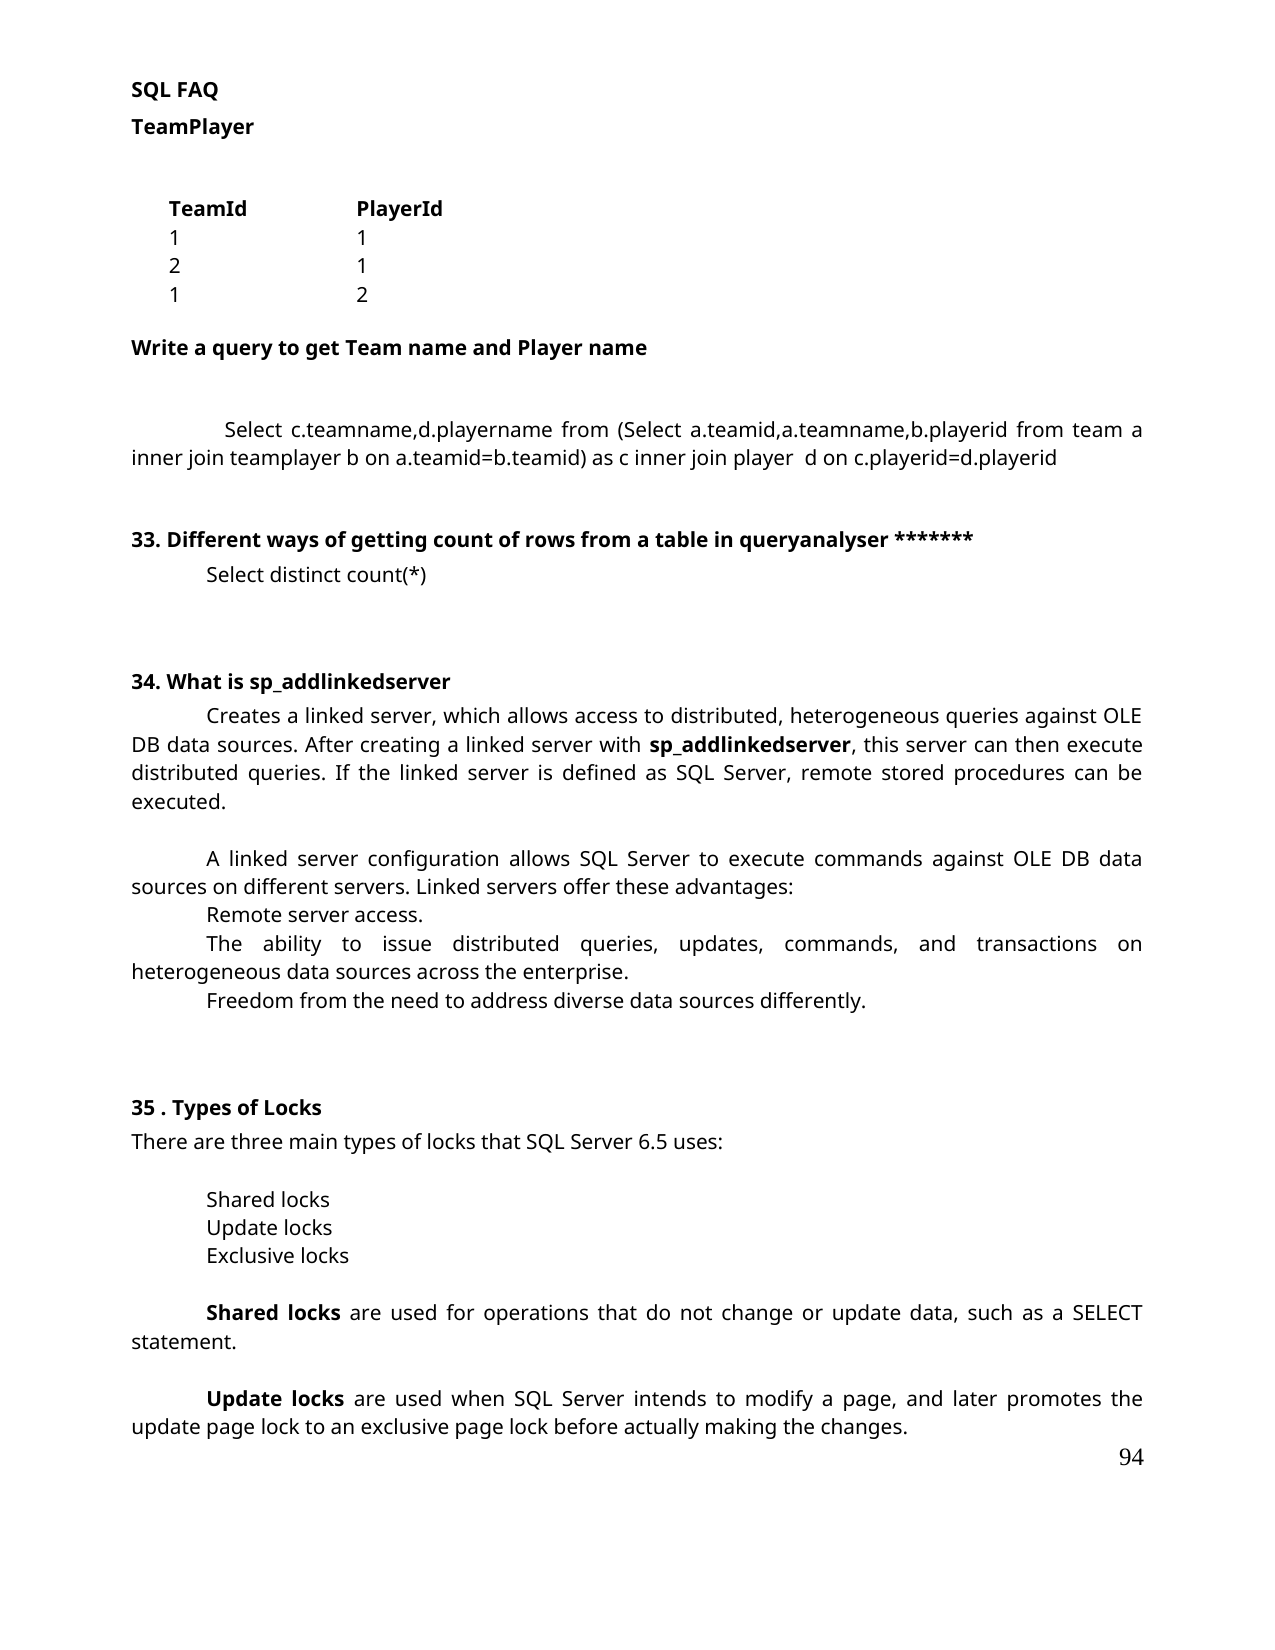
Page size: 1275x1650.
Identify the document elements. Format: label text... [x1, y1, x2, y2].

subtitle TeamPlayer [131, 112, 1144, 141]
text Shared locks [131, 1185, 1144, 1213]
text Remote server access. [131, 901, 1144, 929]
text Exclusive locks [131, 1242, 1144, 1270]
subtitle TeamId PlayerId 1 1 2 1 1 2 [131, 166, 1144, 308]
text A linked server configuration allows SQL Server to execute commands against OLE DB data sources on different servers. Linked servers offer these advantages: [131, 844, 1144, 901]
subtitle Select c.teamname,d.playername from (Select a.teamid,a.teamname,b.playerid from team a inner join teamplayer b on a.teamid=b.teamid) as c inner join player d on c.playerid=d.playerid [131, 387, 1144, 472]
subtitle 33. Different ways of getting count of rows from a table in queryanalyser ******* [131, 497, 1144, 554]
subtitle 35 . Types of Locks [131, 1093, 1144, 1121]
text There are three main types of locks that SQL Server 6.5 uses: [131, 1127, 1144, 1156]
text The ability to issue distributed queries, updates, commands, and transactions on heterogeneous data sources across the enterprise. [131, 929, 1144, 986]
text Creates a linked server, which allows access to distributed, heterogeneous queries against OLE DB data sources. After creating a linked server with sp_addlinkedserver, this server can then execute distributed queries. If the linked server is defined as SQL Server, remote stored procedures can be executed. [131, 702, 1144, 815]
subtitle Write a query to get Team name and Player name [131, 333, 1144, 362]
subtitle 34. What is sp_addlinkedserver [131, 667, 1144, 695]
text Shared locks are used for operations that do not change or update data, such as a SELECT statement. [131, 1298, 1144, 1355]
text Update locks [131, 1213, 1144, 1242]
text Update locks are used when SQL Server intends to modify a page, and later promotes the update page lock to an exclusive page lock before actually making the changes. [131, 1384, 1144, 1441]
text Select distinct count(*) [131, 560, 1144, 588]
text Freedom from the need to address diverse data sources differently. [131, 986, 1144, 1014]
